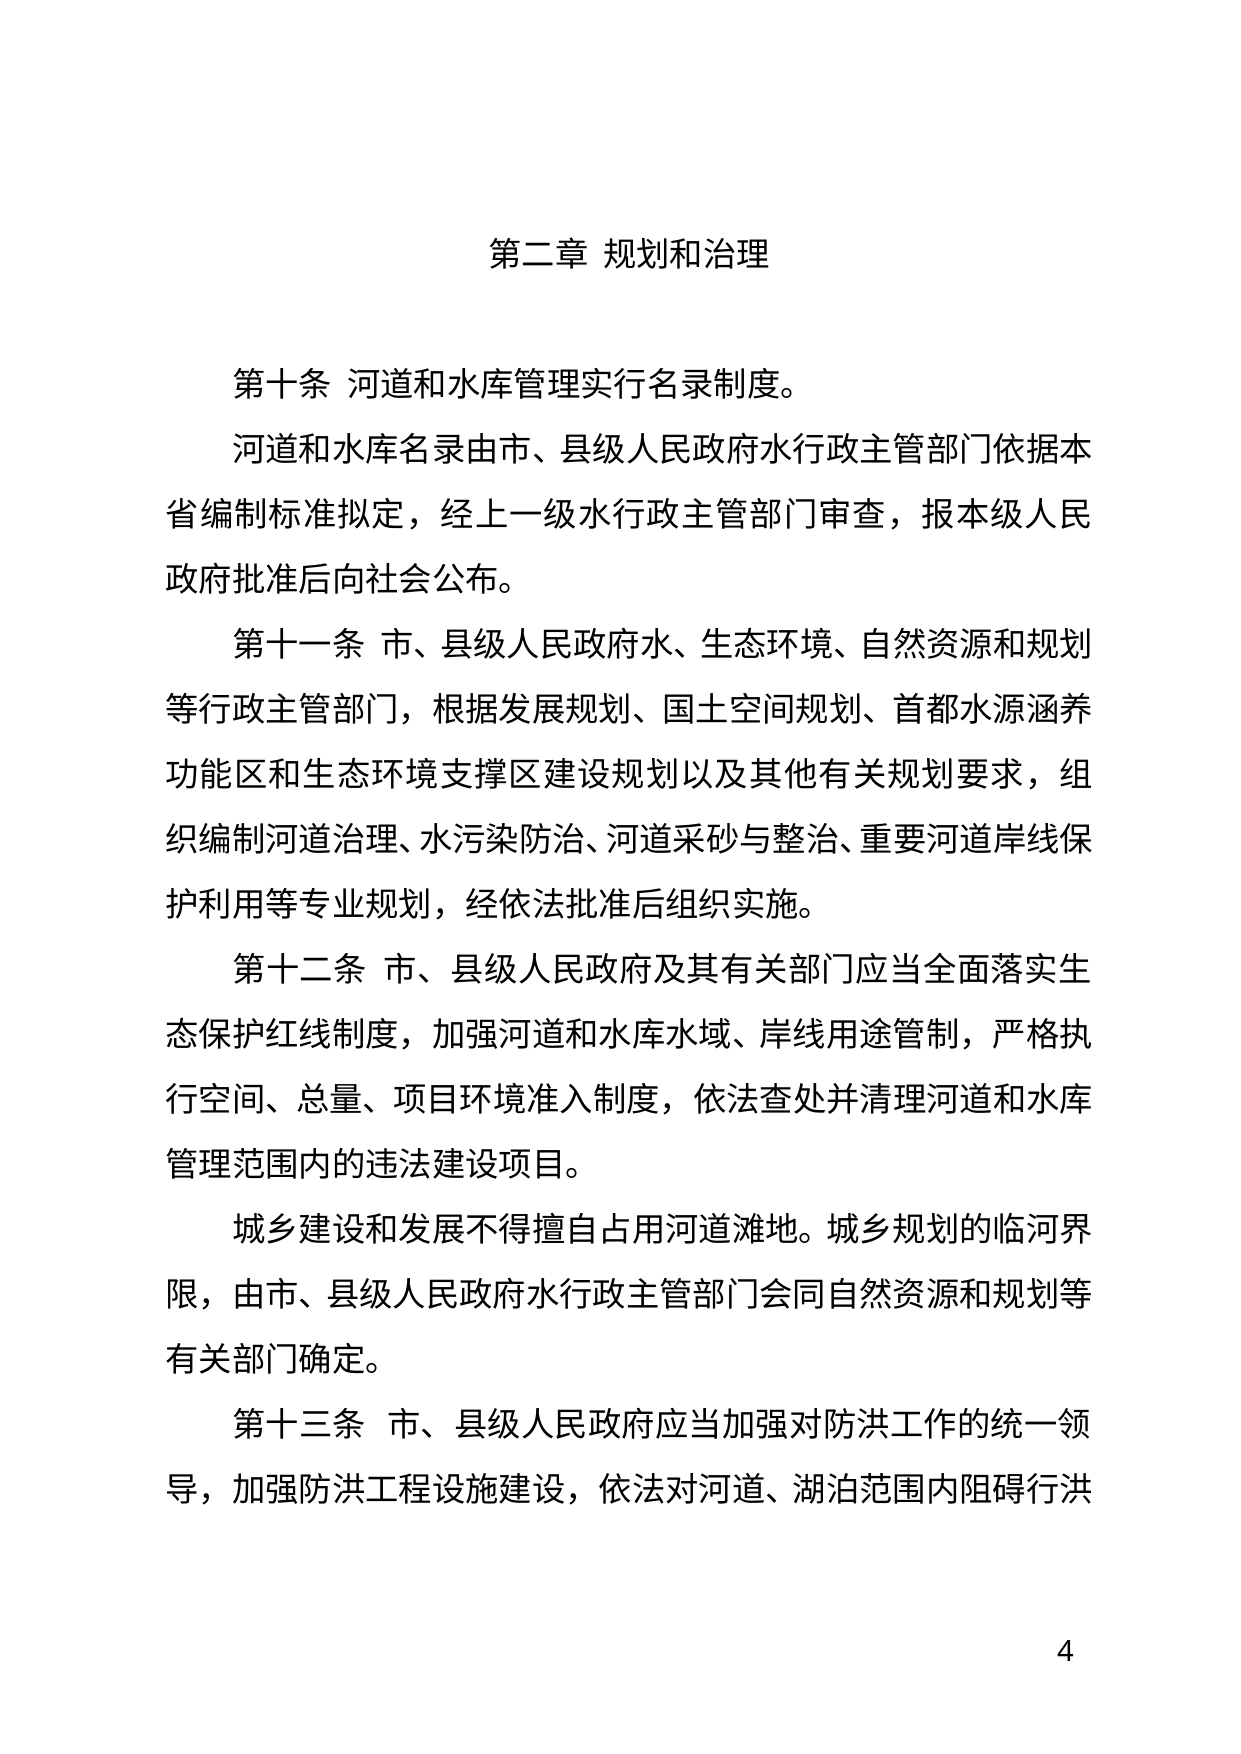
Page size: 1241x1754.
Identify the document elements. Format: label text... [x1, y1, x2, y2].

text 第十二条 市、县级人民政府及其有关部门应当全面落实生态保护红线制度，加强河道和水库水域、岸线用途管制，严格执行空间、总量、项目环境准入制度，依法查处并清理河道和水库管理范围内的违法建设项目。 [165, 934, 1093, 1194]
text 河道和水库名录由市、县级人民政府水行政主管部门依据本省编制标准拟定，经上一级水行政主管部门审查，报本级人民政府批准后向社会公布。 [165, 414, 1093, 609]
text 第十条 河道和水库管理实行名录制度。 [165, 349, 1093, 414]
text 城乡建设和发展不得擅自占用河道滩地。城乡规划的临河界限，由市、县级人民政府水行政主管部门会同自然资源和规划等有关部门确定。 [165, 1194, 1093, 1389]
text 第二章 规划和治理 [165, 219, 1093, 284]
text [165, 1389, 1093, 1519]
text 第十一条 市、县级人民政府水、生态环境、自然资源和规划等行政主管部门，根据发展规划、国土空间规划、首都水源涵养功能区和生态环境支撑区建设规划以及其他有关规划要求，组织编制河道治理、水污染防治、河道采砂与整治、重要河道岸线保护利用等专业规划，经依法批准后组织实施。 [165, 609, 1093, 934]
